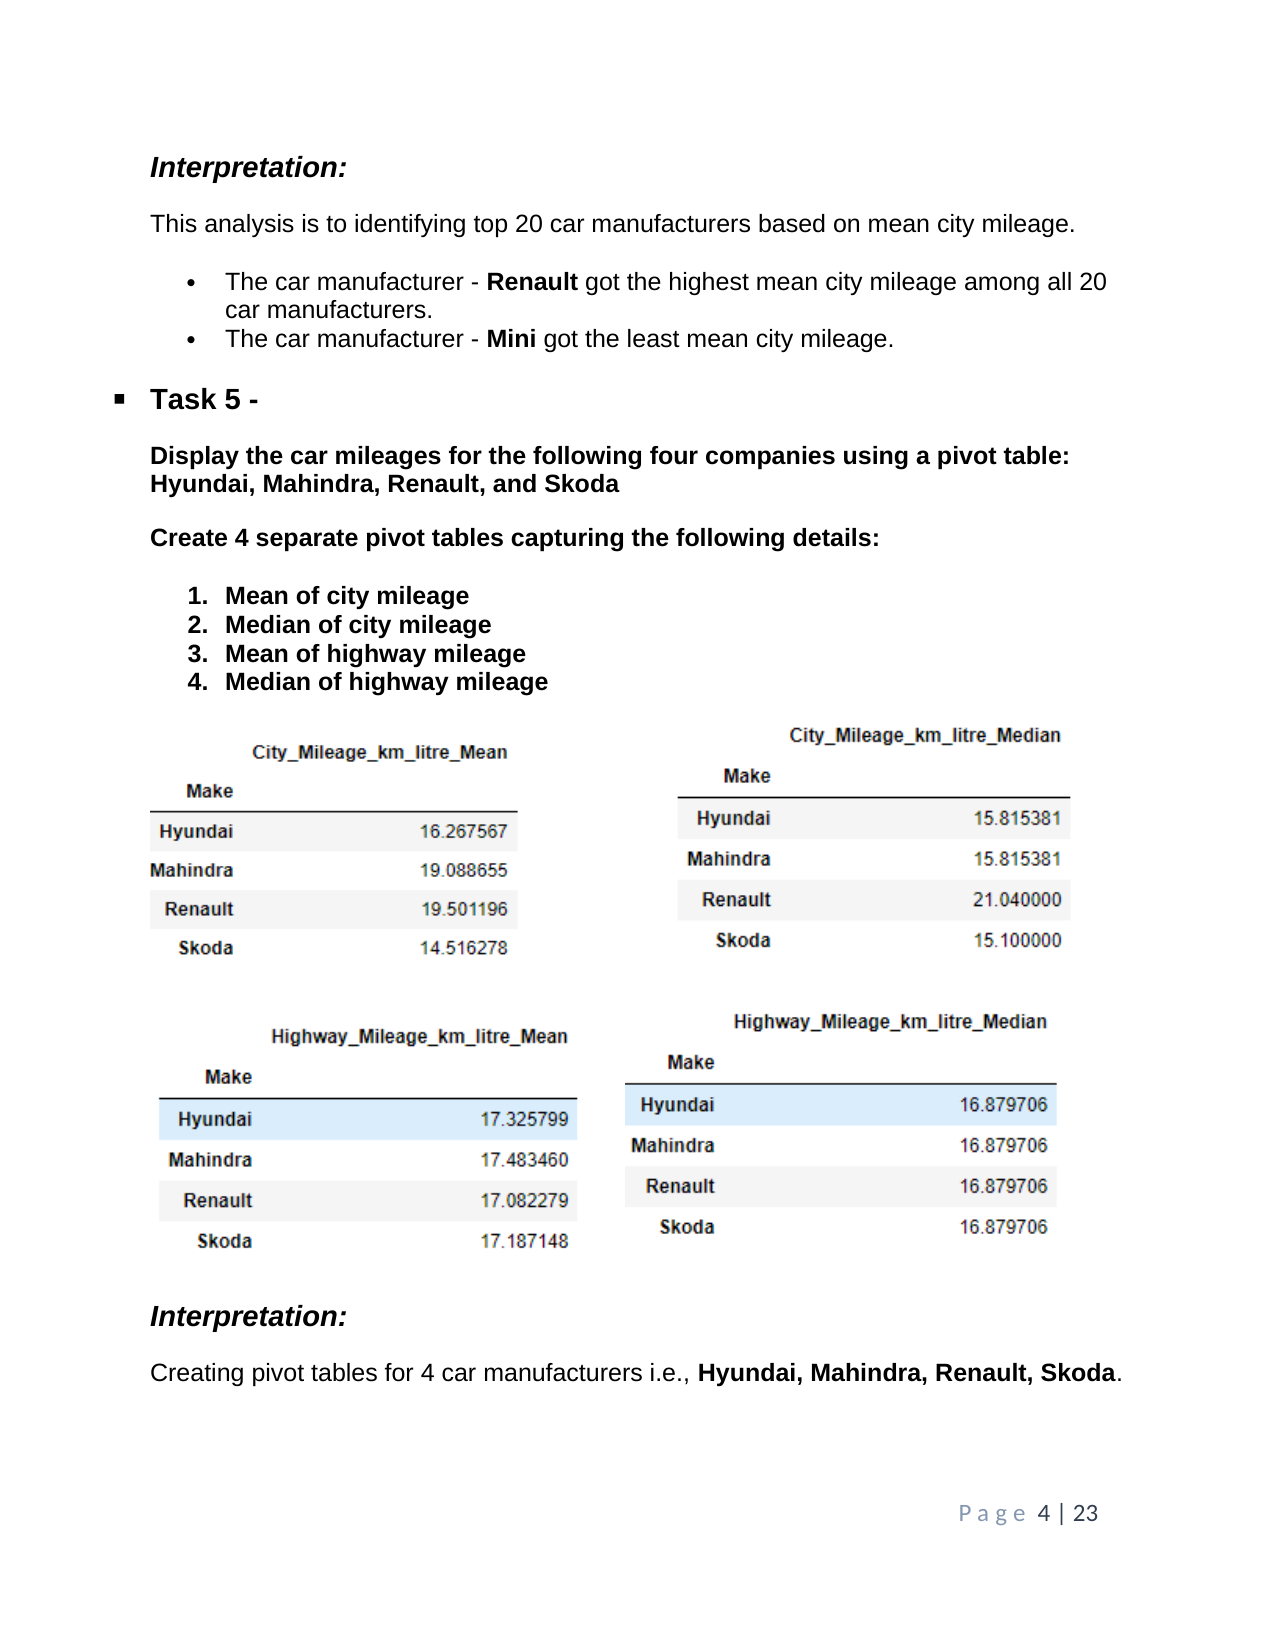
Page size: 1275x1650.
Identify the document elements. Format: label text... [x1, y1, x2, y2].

list Median of city mileage [187, 610, 1125, 638]
list Mean of city mileage [187, 581, 1125, 610]
text Creating pivot tables for 4 car manufacturers i.e., Hyundai, Mahindra, Renault, Skoda. [150, 1358, 1125, 1386]
text Create 4 separate pivot tables capturing the following details: [150, 523, 1125, 552]
list Mean of highway mileage [187, 638, 1125, 667]
text This analysis is to identifying top 20 car manufacturers based on mean city mileage. [150, 208, 1125, 237]
list Task 5 - [112, 382, 1125, 416]
list The car manufacturer - Renault got the highest mean city mileage among all 20 car manufacturers. [187, 266, 1125, 324]
text Display the car mileages for the following four companies using a pivot table: Hyundai, Mahindra, Renault, and Skoda [150, 441, 1125, 498]
picture [150, 736, 554, 977]
picture [150, 1006, 1104, 1270]
text Interpretation: [150, 150, 1125, 183]
subtitle Interpretation: [150, 1299, 1125, 1333]
list The car manufacturer - Mini got the least mean city mileage. [187, 324, 1125, 353]
list Median of highway mileage [187, 667, 1125, 696]
picture [664, 725, 1119, 977]
